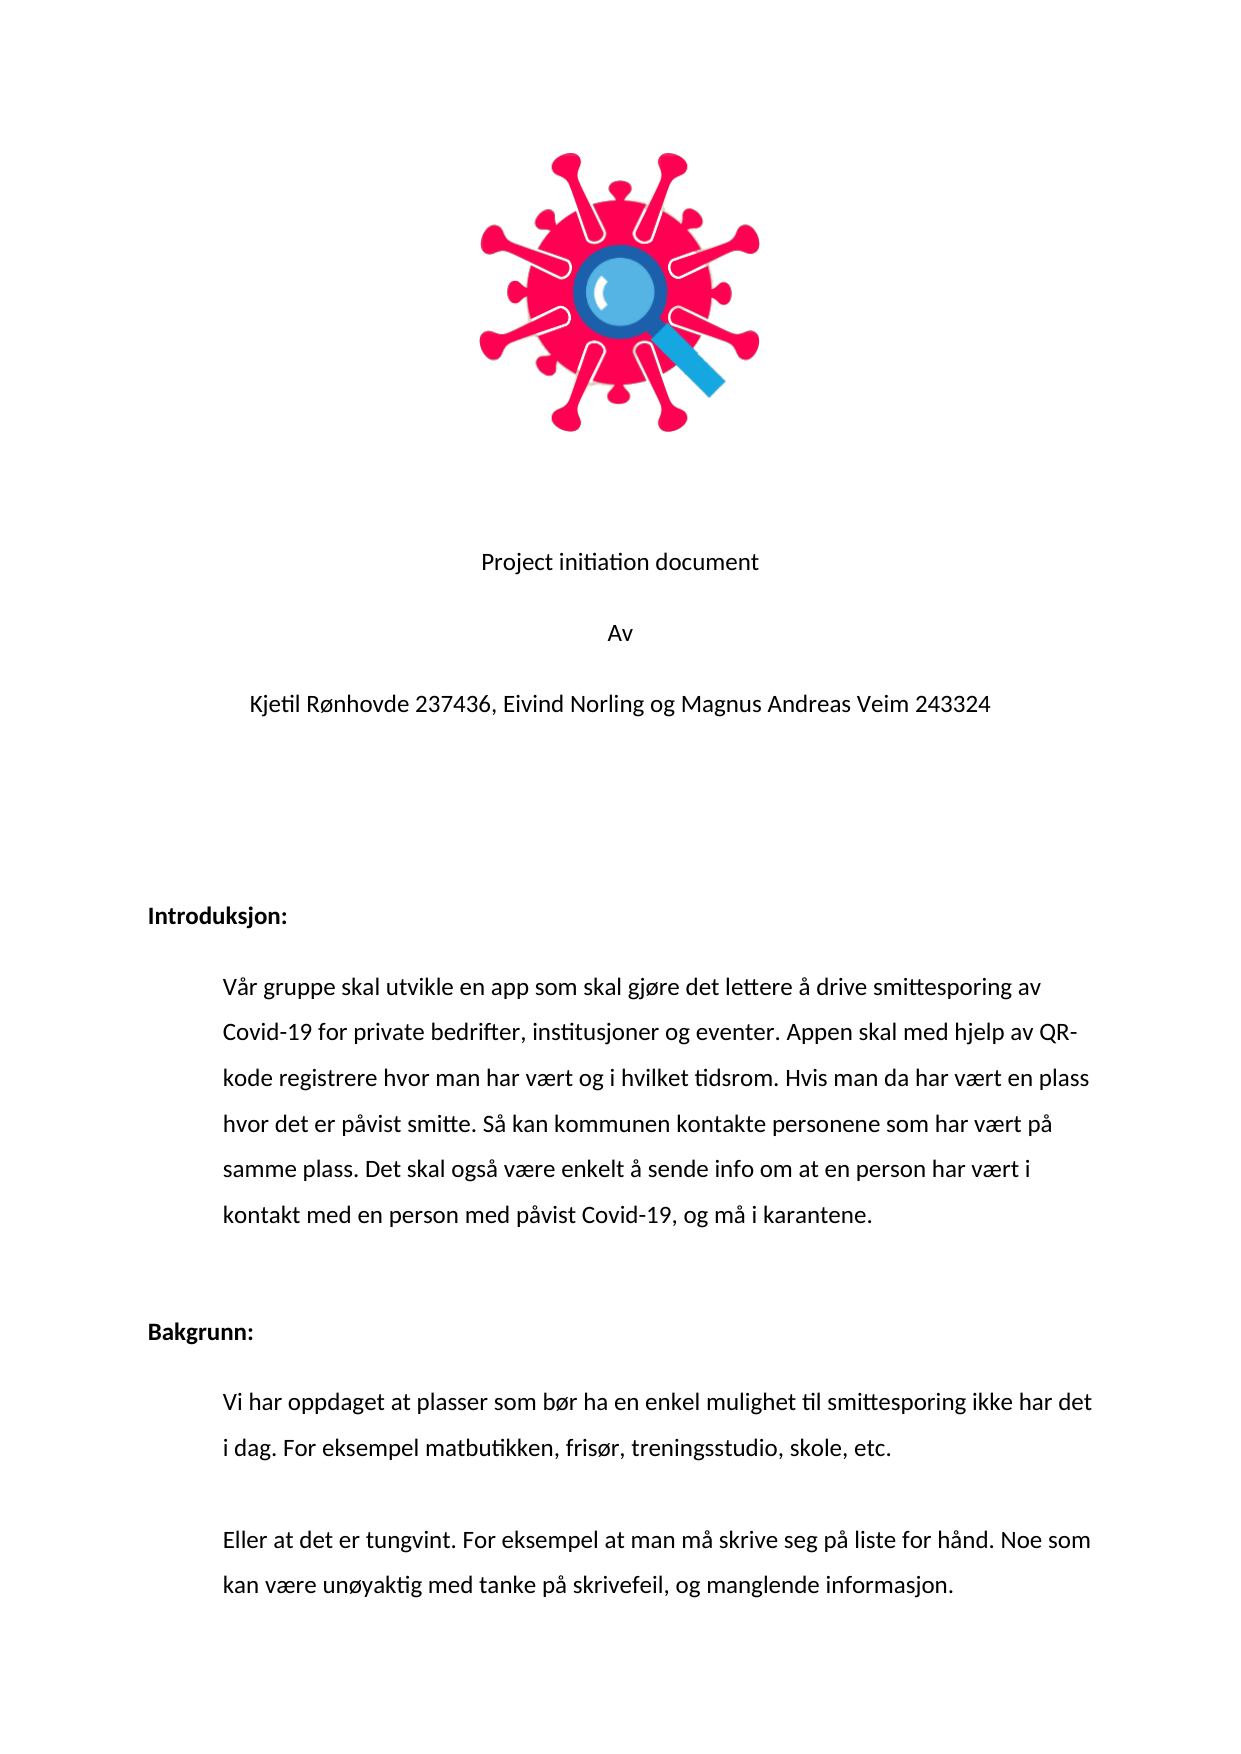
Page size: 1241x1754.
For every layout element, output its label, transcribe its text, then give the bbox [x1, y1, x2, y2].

text Kjetil Rønhovde 237436, Eivind Norling og Magnus Andreas Veim 243324 [148, 688, 1093, 718]
text Project initiation document [148, 546, 1093, 577]
picture [478, 147, 762, 437]
list Vi har oppdaget at plasser som bør ha en enkel mulighet til smittesporing ikke har det i dag. For eksempel matbutikken, frisør, treningsstudio, skole, etc. [223, 1387, 1093, 1463]
list Vår gruppe skal utvikle en app som skal gjøre det lettere å drive smittesporing av Covid-19 for private bedrifter, institusjoner og eventer. Appen skal med hjelp av QR-kode registrere hvor man har vært og i hvilket tidsrom. Hvis man da har vært en plass hvor det er påvist smitte. Så kan kommunen kontakte personene som har vært på samme plass. Det skal også være enkelt å sende info om at en person har vært i kontakt med en person med påvist Covid-19, og må i karantene. [223, 971, 1093, 1230]
text Av [148, 617, 1093, 648]
text Bakgrunn: [148, 1316, 1093, 1346]
list Eller at det er tungvint. For eksempel at man må skrive seg på liste for hånd. Noe som kan være unøyaktig med tanke på skrivefeil, og manglende informasjon. [223, 1524, 1093, 1600]
text Introduksjon: [148, 900, 1093, 931]
